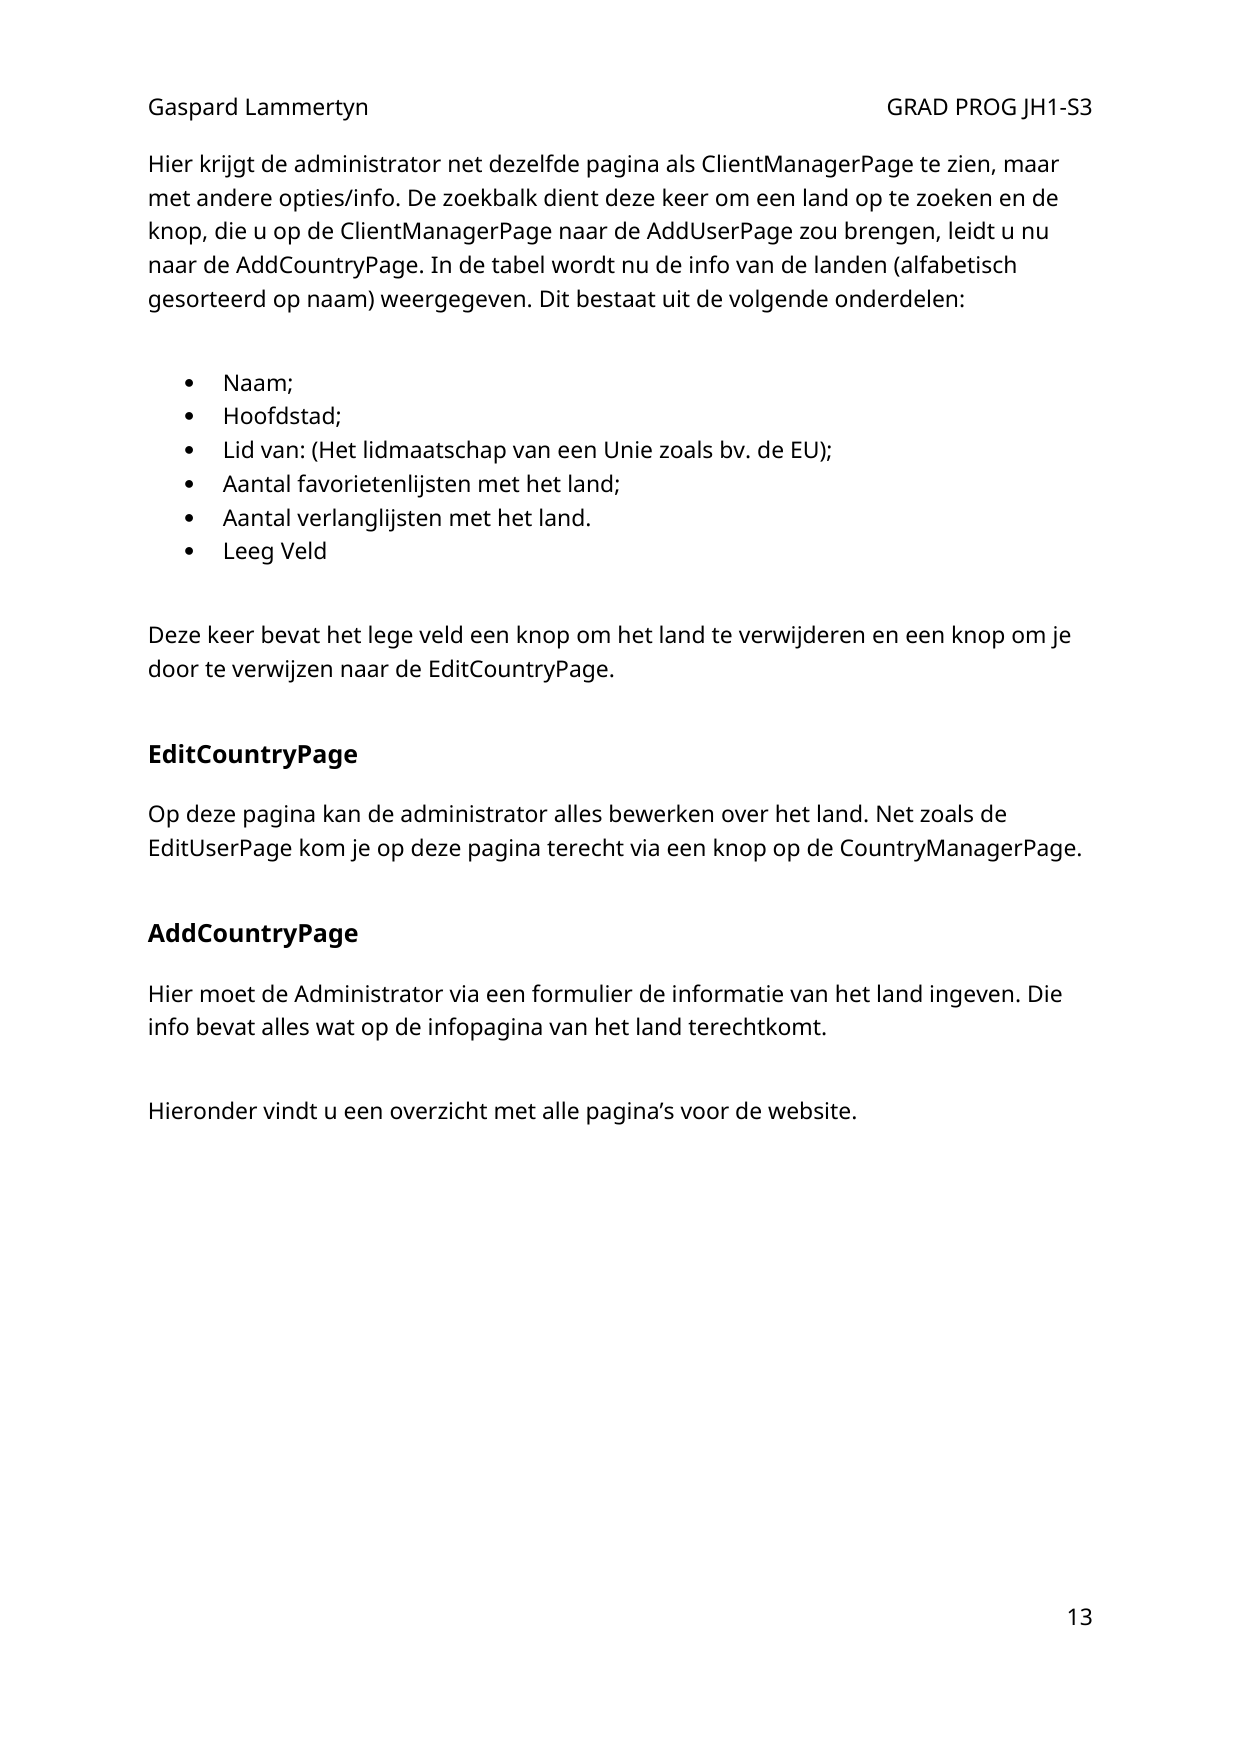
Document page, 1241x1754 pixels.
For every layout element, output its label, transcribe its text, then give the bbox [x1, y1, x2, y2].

list Leeg Veld [185, 535, 1092, 566]
text Hier moet de Administrator via een formulier de informatie van het land ingeven. Die info bevat alles wat op de infopagina van het land terechtkomt. [148, 977, 1092, 1042]
text Hieronder vindt u een overzicht met alle pagina’s voor de website. [148, 1095, 1092, 1126]
list Naam; [185, 366, 1092, 398]
text Deze keer bevat het lege veld een knop om het land te verwijderen en een knop om je door te verwijzen naar de EditCountryPage. [148, 619, 1092, 684]
subtitle EditCountryPage [148, 736, 1092, 771]
list Aantal favorietenlijsten met het land; [185, 468, 1092, 499]
text Hier krijgt de administrator net dezelfde pagina als ClientManagerPage te zien, maar met andere opties/info. De zoekbalk dient deze keer om een land op te zoeken en de knop, die u op de ClientManagerPage naar de AddUserPage zou brengen, leidt u nu naar de AddCountryPage. In de tabel wordt nu de info van de landen (alfabetisch gesorteerd op naam) weergegeven. Dit bestaat uit de volgende onderdelen: [148, 148, 1092, 314]
text Op deze pagina kan de administrator alles bewerken over het land. Net zoals de EditUserPage kom je op deze pagina terecht via een knop op de CountryManagerPage. [148, 798, 1092, 863]
list Aantal verlanglijsten met het land. [185, 501, 1092, 533]
list Hoofdstad; [185, 400, 1092, 431]
list Lid van: (Het lidmaatschap van een Unie zoals bv. de EU); [185, 434, 1092, 465]
subtitle AddCountryPage [148, 916, 1092, 950]
